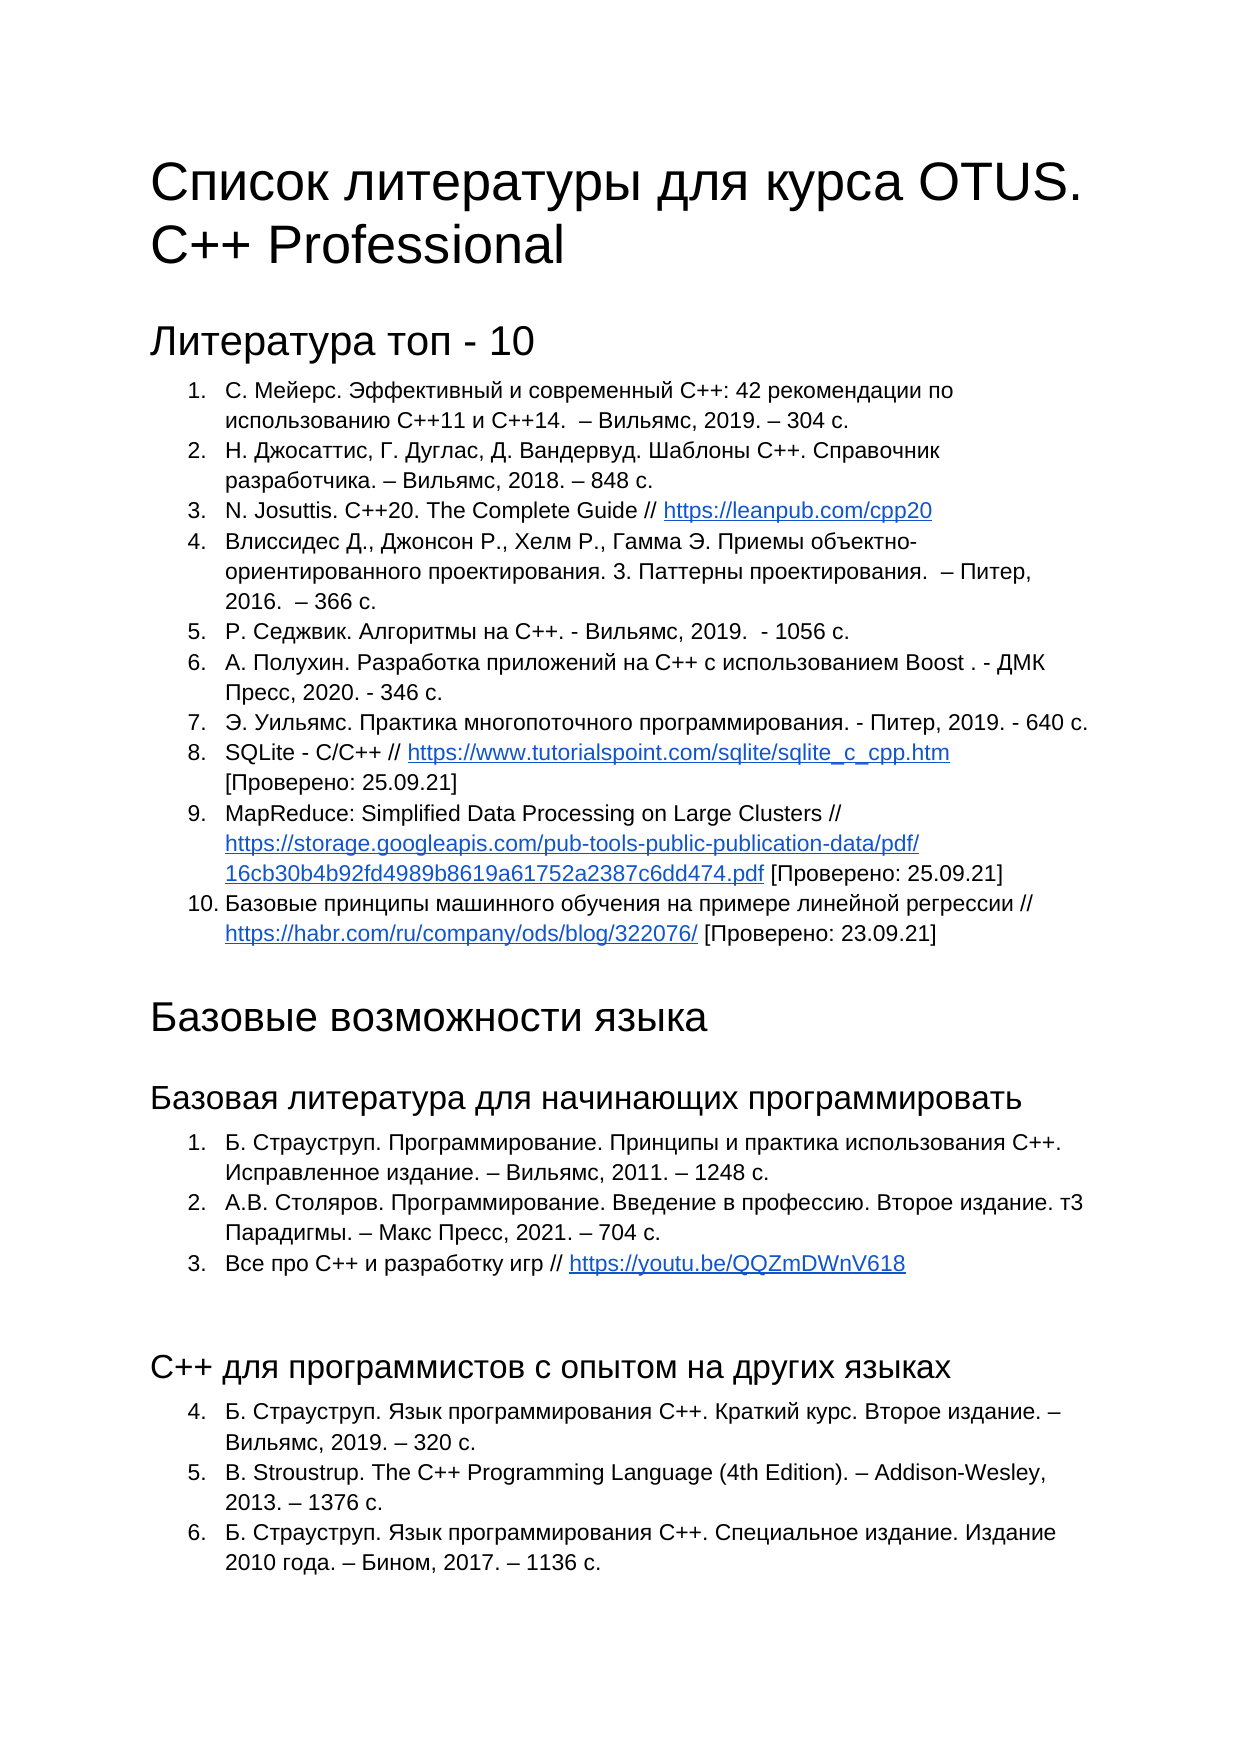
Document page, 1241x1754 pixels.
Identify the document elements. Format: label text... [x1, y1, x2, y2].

title Список литературы для курса OTUS. C++ Professional [150, 150, 1090, 274]
subtitle C++ для программистов с опытом на других языках [150, 1347, 1090, 1386]
list Влиссидес Д., Джонсон Р., Хелм Р., Гамма Э. Приемы объектно-ориентированного проектирования. 3. Паттерны проектирования. – Питер, 2016. – 366 с. [187, 528, 1090, 614]
list Э. Уильямс. Практика многопоточного программирования. - Питер, 2019. - 640 с. [187, 709, 1090, 735]
list Б. Страуструп. Язык программирования С++. Краткий курс. Второе издание. – Вильямс, 2019. – 320 с. [187, 1398, 1090, 1455]
list Все про С++ и разработку игр // https://youtu.be/QQZmDWnV618 [187, 1249, 1090, 1276]
list Б. Страуструп. Программирование. Принципы и практика использования С++. Исправленное издание. – Вильямс, 2011. – 1248 с. [187, 1129, 1090, 1185]
subtitle Базовые возможности языка [150, 992, 1090, 1040]
list А.В. Столяров. Программирование. Введение в профессию. Второе издание. т3 Парадигмы. – Макс Пресс, 2021. – 704 с. [187, 1189, 1090, 1246]
list Базовые принципы машинного обучения на примере линейной регрессии // https://habr.com/ru/company/ods/blog/322076/ [Проверено: 23.09.21] [187, 890, 1090, 947]
list N. Josuttis. C++20. The Complete Guide // https://leanpub.com/cpp20 [187, 497, 1090, 524]
list MapReduce: Simplified Data Processing on Large Clusters // https://storage.googleapis.com/pub-tools-public-publication-data/pdf/16cb30b4b92fd4989b8619a61752a2387c6dd474.pdf [Проверено: 25.09.21] [187, 799, 1090, 886]
list С. Мейерс. Эффективный и современный С++: 42 рекомендации по использованию С++11 и С++14. – Вильямс, 2019. – 304 с. [187, 377, 1090, 433]
list Р. Седжвик. Алгоритмы на С++. - Вильямс, 2019. - 1056 с. [187, 618, 1090, 645]
list Н. Джосаттис, Г. Дуглас, Д. Вандервуд. Шаблоны С++. Справочник разработчика. – Вильямс, 2018. – 848 с. [187, 437, 1090, 494]
list B. Stroustrup. The C++ Programming Language (4th Edition). – Addison-Wesley, 2013. – 1376 c. [187, 1459, 1090, 1515]
list А. Полухин. Разработка приложений на С++ с использованием Boost . - ДМК Пресс, 2020. - 346 с. [187, 648, 1090, 705]
subtitle Базовая литература для начинающих программировать [150, 1078, 1090, 1116]
list Б. Страуструп. Язык программирования С++. Специальное издание. Издание 2010 года. – Бином, 2017. – 1136 с. [187, 1519, 1090, 1576]
subtitle Литература топ - 10 [150, 316, 1090, 364]
list SQLite - C/C++ // https://www.tutorialspoint.com/sqlite/sqlite_c_cpp.htm [Проверено: 25.09.21] [187, 739, 1090, 796]
